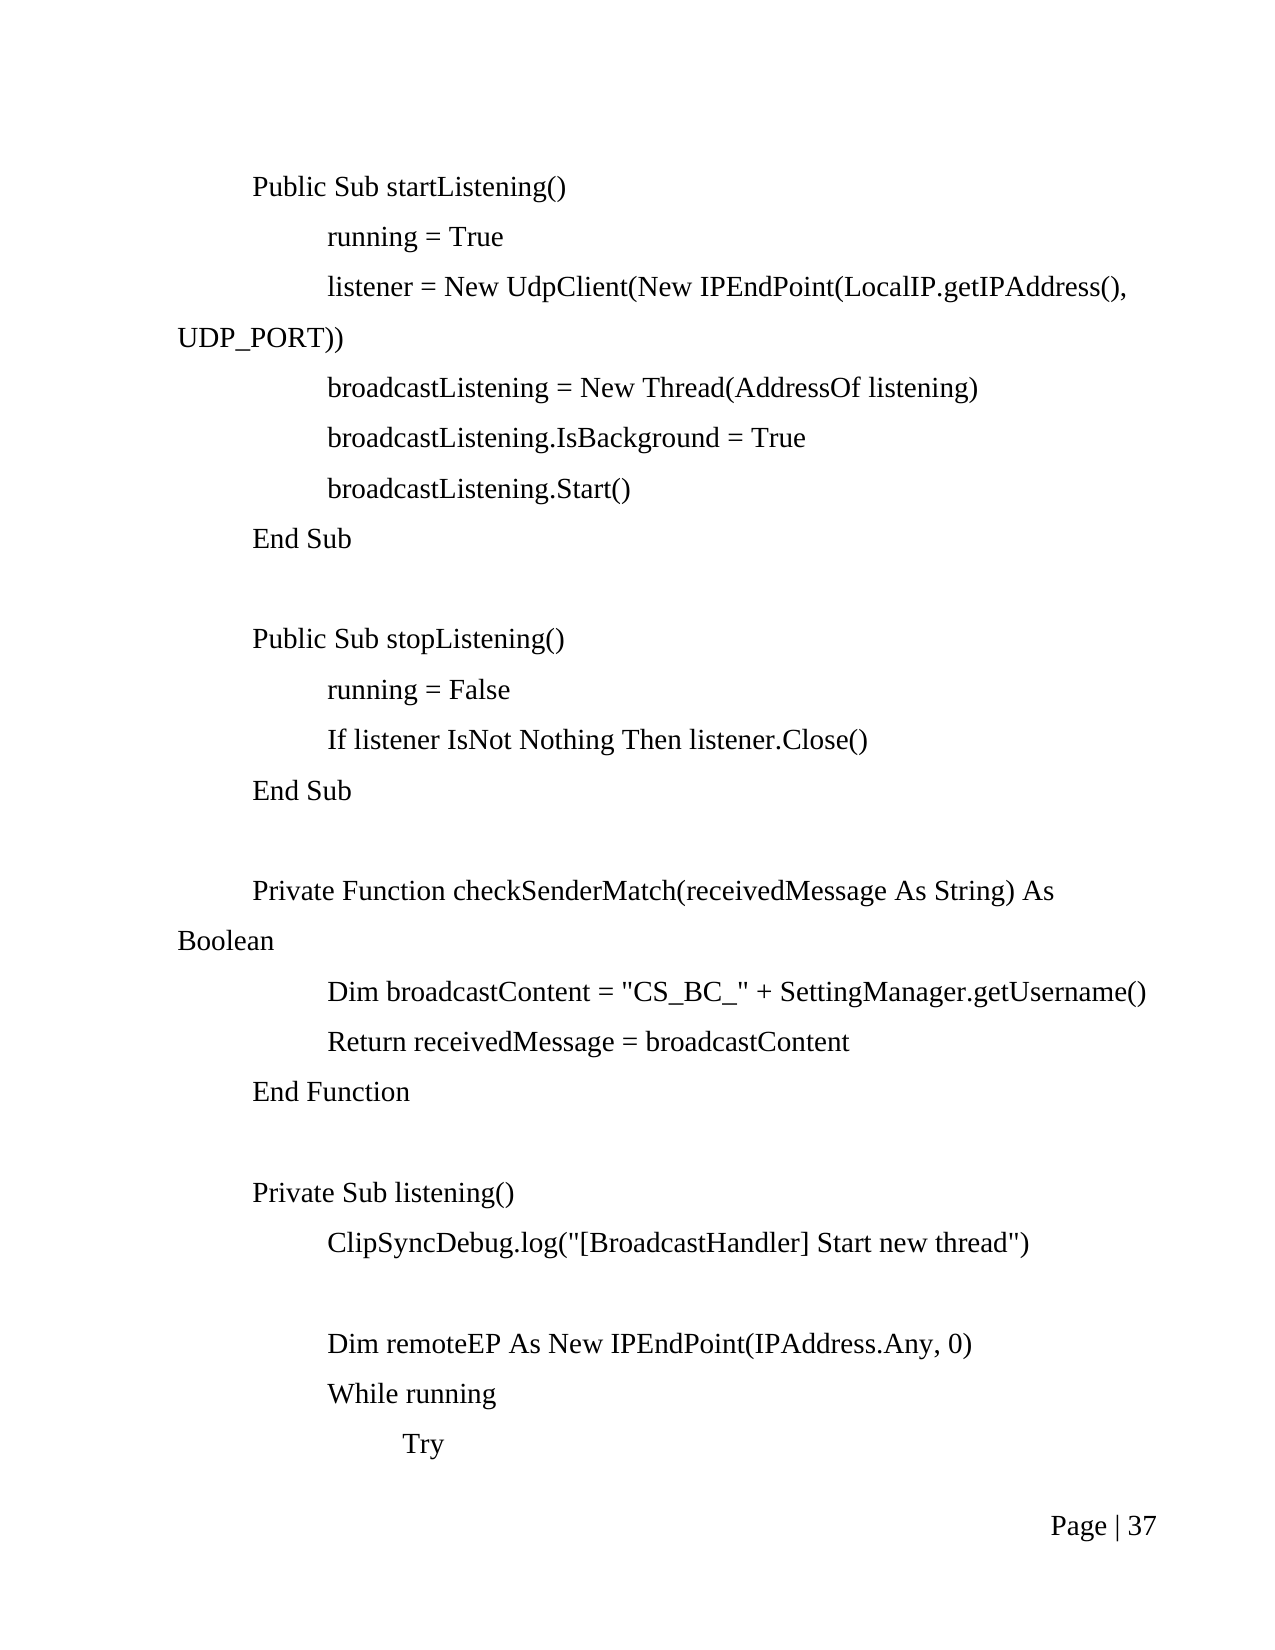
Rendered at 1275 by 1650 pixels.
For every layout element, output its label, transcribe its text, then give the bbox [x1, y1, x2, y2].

text broadcastListening.Start() [177, 471, 1156, 504]
text End Function [177, 1074, 1156, 1108]
text Dim remoteEP As New IPEndPoint(IPAddress.Any, 0) [177, 1326, 1156, 1359]
text Private Sub listening() [177, 1175, 1156, 1209]
text End Sub [177, 521, 1156, 554]
text broadcastListening.IsBackground = True [177, 420, 1156, 454]
text If listener IsNot Nothing Then listener.Close() [177, 722, 1156, 756]
text broadcastListening = New Thread(AddressOf listening) [177, 370, 1156, 404]
text Public Sub startListening() [177, 169, 1156, 202]
text Dim broadcastContent = "CS_BC_" + SettingManager.getUsername() [177, 974, 1156, 1007]
text Return receivedMessage = broadcastContent [177, 1024, 1156, 1058]
text Private Function checkSenderMatch(receivedMessage As String) As Boolean [177, 873, 1156, 957]
text Try [177, 1427, 1156, 1460]
text ClipSyncDebug.log("[BroadcastHandler] Start new thread") [177, 1225, 1156, 1259]
text While running [177, 1376, 1156, 1410]
text Public Sub stopListening() [177, 622, 1156, 655]
text End Sub [177, 773, 1156, 806]
text listener = New UdpClient(New IPEndPoint(LocalIP.getIPAddress(), UDP_PORT)) [177, 269, 1156, 353]
text running = True [177, 219, 1156, 253]
text running = False [177, 672, 1156, 706]
